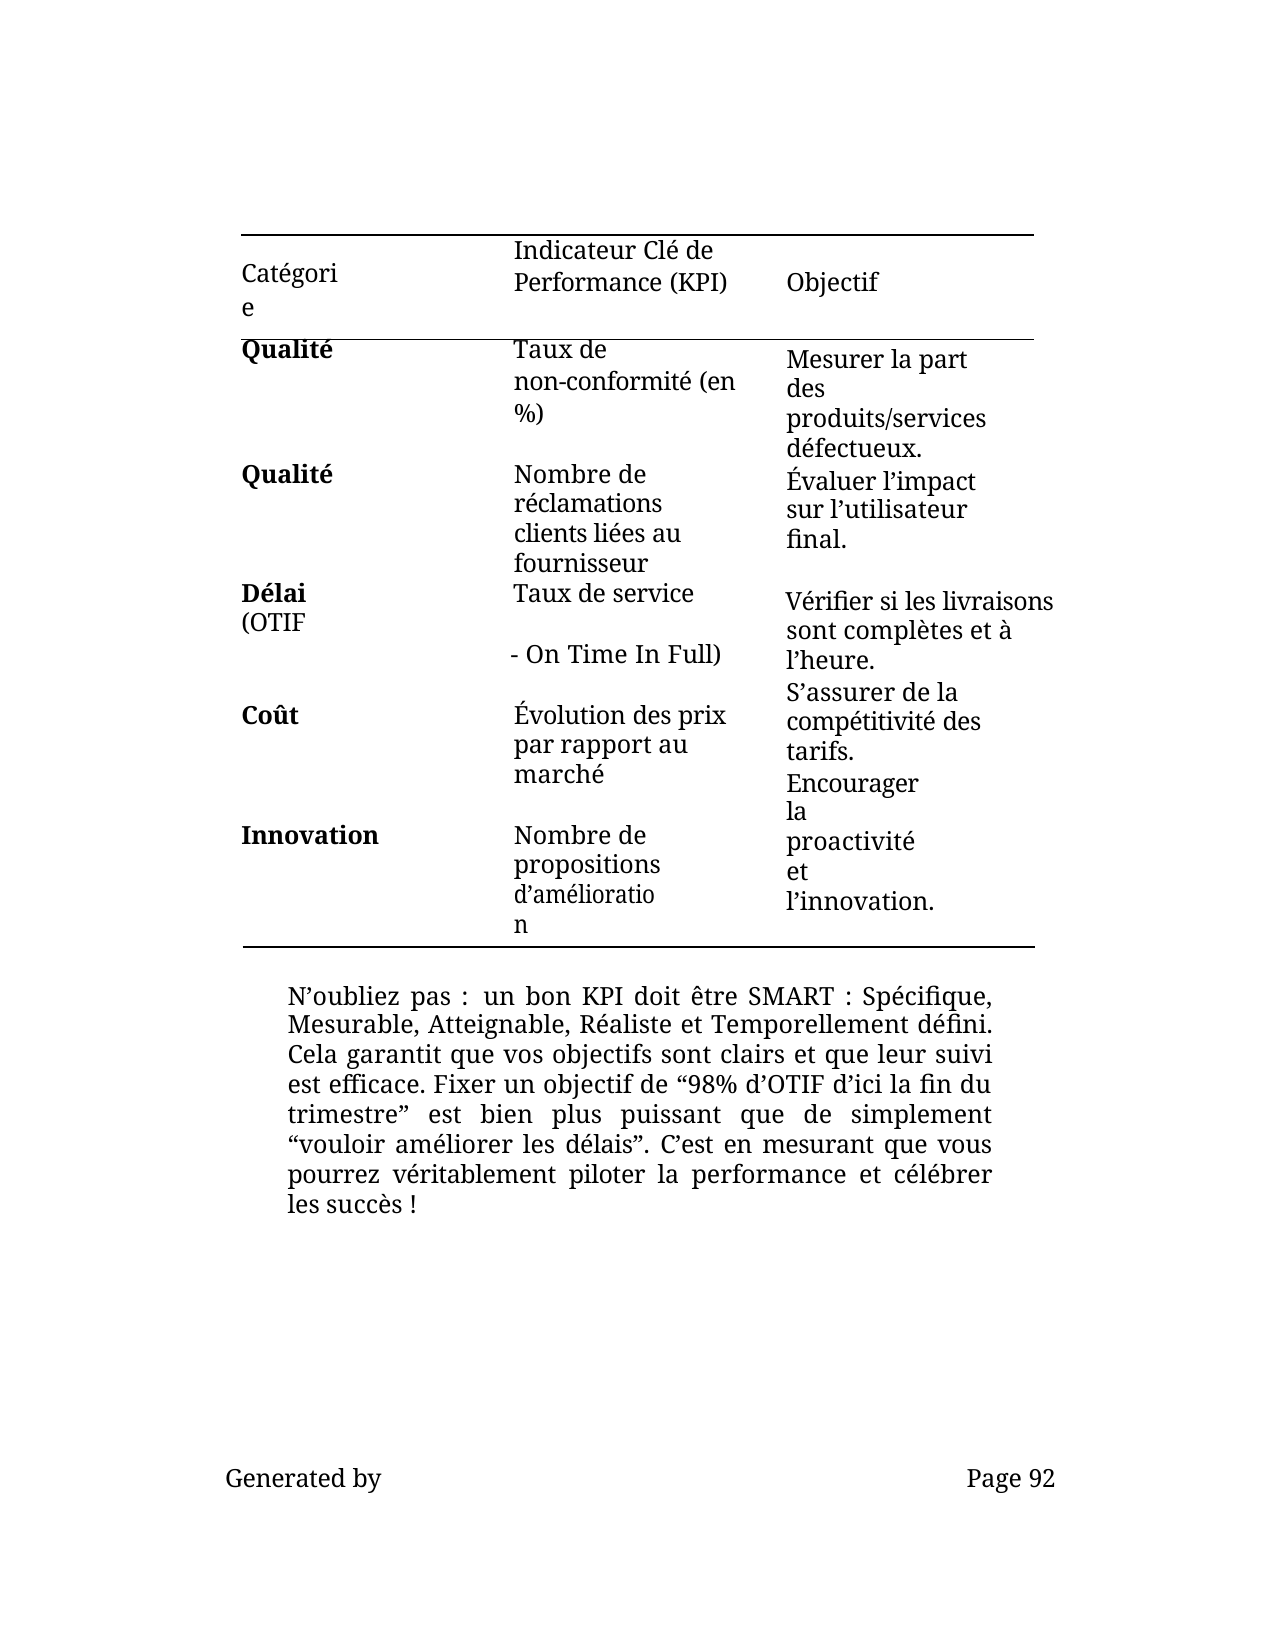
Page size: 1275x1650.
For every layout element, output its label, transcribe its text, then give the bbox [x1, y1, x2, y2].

text Qualité Nombre de réclamations clients liées au fournisseur [241, 459, 724, 579]
text - On Time In Full) [510, 638, 758, 670]
text non-conformité (en %) [514, 365, 758, 428]
text Indicateur Clé de [513, 234, 1275, 266]
text Catégorie [241, 256, 347, 324]
text Encourager la proactivité et l’innovation. [786, 768, 934, 918]
text Délai Taux de service (OTIF [241, 579, 758, 638]
text Vérifier si les livraisons sont complètes et à l’heure. [785, 586, 1072, 676]
text Coût Évolution des prix par rapport au marché [241, 700, 753, 790]
text Mesurer la part des produits/services défectueux. [786, 345, 994, 464]
text Évaluer l’impact sur l’utilisateur final. [786, 466, 1003, 556]
text Innovation Nombre de propositions d’amélioration [241, 821, 667, 941]
text N’oubliez pas : un bon KPI doit être SMART : Spécifique, Mesurable, Atteignable, Réaliste et Temporellement défini. Cela garantit que vos objectifs sont clairs et que leur suivi est eﬀicace. Fixer un objectif de “98% d’OTIF d’ici la fin du trimestre” est bien plus puissant que de simplement “vouloir améliorer les délais”. C’est en mesurant que vous pourrez véritablement piloter la performance et célébrer les succès ! [287, 981, 993, 1221]
text S’assurer de la compétitivité des tarifs. [786, 678, 1003, 768]
text Performance (KPI) Objectif [513, 266, 1275, 298]
text Qualité Taux de [241, 340, 758, 365]
